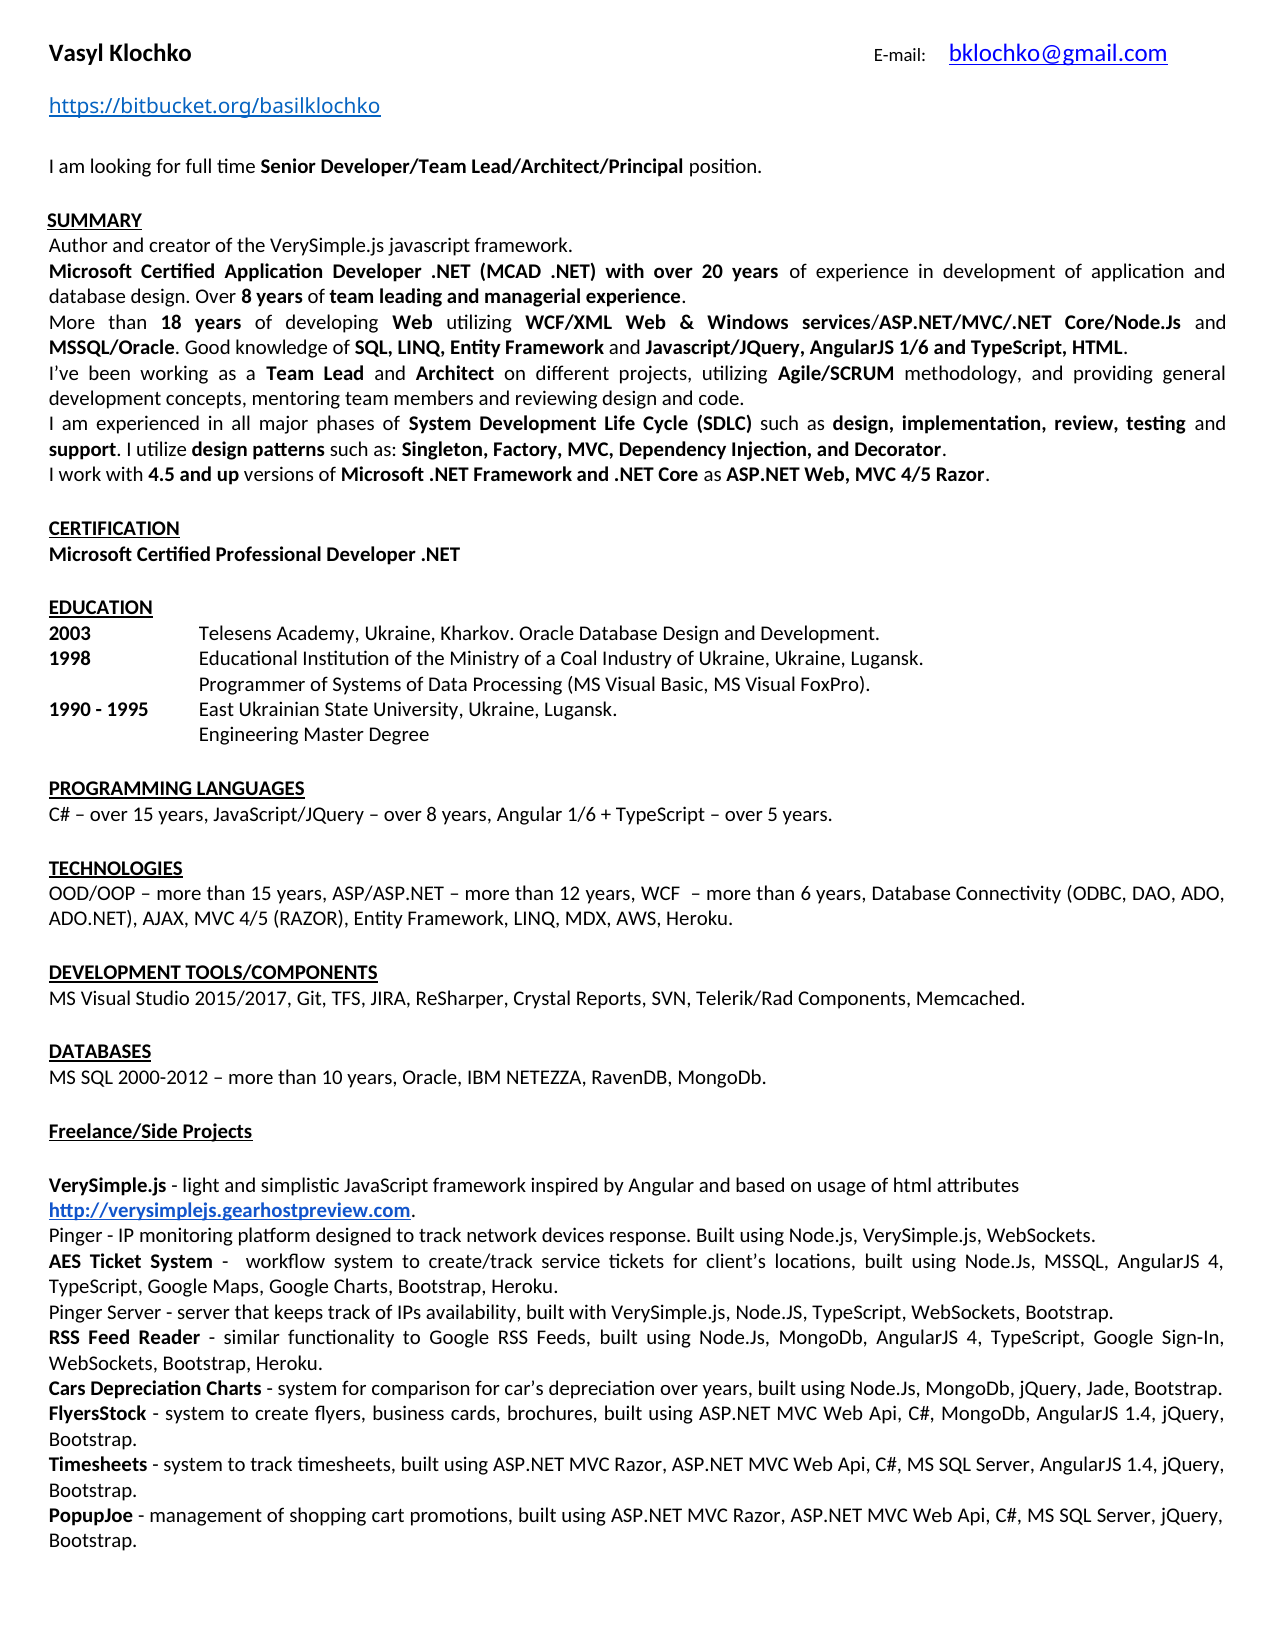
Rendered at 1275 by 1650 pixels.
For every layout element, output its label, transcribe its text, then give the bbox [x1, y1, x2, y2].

text EDUCATION [48, 594, 1227, 620]
text C# – over 15 years, JavaScript/JQuery – over 8 years, Angular 1/6 + TypeScript – over 5 years. [48, 801, 1227, 826]
text CERTIFICATION [48, 515, 1227, 541]
text FlyersStock - system to create flyers, business cards, brochures, built using ASP.NET MVC Web Api, C#, MongoDb, AngularJS 1.4, jQuery, Bootstrap. [48, 1401, 1227, 1451]
text I’ve been working as a Team Lead and Architect on different projects, utilizing Agile/SCRUM methodology, and providing general development concepts, mentoring team members and reviewing design and code. [48, 360, 1227, 411]
text Microsoft Certified Professional Developer .NET [48, 541, 1227, 566]
text TECHNOLOGIES [48, 855, 1227, 880]
text MS SQL 2000-2012 – more than 10 years, Oracle, IBM NETEZZA, RavenDB, MongoDb. [48, 1064, 1227, 1089]
text Pinger - IP monitoring platform designed to track network devices response. Built using Node.js, VerySimple.js, WebSockets. [48, 1223, 1227, 1248]
text Cars Depreciation Charts - system for comparison for car’s depreciation over years, built using Node.Js, MongoDb, jQuery, Jade, Bootstrap. [48, 1375, 1227, 1401]
text 2003 Telesens Academy, Ukraine, Kharkov. Oracle Database Design and Development. [48, 620, 1227, 645]
text Programmer of Systems of Data Processing (MS Visual Basic, MS Visual FoxPro). [48, 671, 1227, 696]
text OOD/OOP – more than 15 years, ASP/ASP.NET – more than 12 years, WCF – more than 6 years, Database Connectivity (ODBC, DAO, ADO, ADO.NET), AJAX, MVC 4/5 (RAZOR), Entity Framework, LINQ, MDX, AWS, Heroku. [48, 880, 1227, 931]
text MS Visual Studio 2015/2017, Git, TFS, JIRA, ReSharper, Crystal Reports, SVN, Telerik/Rad Components, Memcached. [48, 985, 1227, 1010]
text PopupJoe - management of shopping cart promotions, built using ASP.NET MVC Razor, ASP.NET MVC Web Api, C#, MS SQL Server, jQuery, Bootstrap. [48, 1502, 1227, 1553]
text AES Ticket System - workflow system to create/track service tickets for client’s locations, built using Node.Js, MSSQL, AngularJS 4, TypeScript, Google Maps, Google Charts, Bootstrap, Heroku. [48, 1248, 1227, 1299]
text Engineering Master Degree [48, 722, 1227, 747]
text DATABASES [48, 1039, 1227, 1064]
text RSS Feed Reader - similar functionality to Google RSS Feeds, built using Node.Js, MongoDb, AngularJS 4, TypeScript, Google Sign-In, WebSockets, Bootstrap, Heroku. [48, 1324, 1227, 1375]
text DEVELOPMENT TOOLS/COMPONENTS [48, 959, 1227, 985]
text Microsoft Certified Application Developer .NET (MCAD .NET) with over 20 years of experience in development of application and database design. Over 8 years of team leading and managerial experience. [48, 258, 1227, 309]
text Freelance/Side Projects [48, 1118, 1227, 1143]
text VerySimple.js - light and simplistic JavaScript framework inspired by Angular and based on usage of html attributes http://verysimplejs.gearhostpreview.com. [48, 1172, 1227, 1223]
text I am looking for full time Senior Developer/Team Lead/Architect/Principal position. [48, 153, 1227, 179]
subtitle Vasyl Klochko E-mail: bklochko@gmail.com [48, 37, 1227, 91]
text Pinger Server - server that keeps track of IPs availability, built with VerySimple.js, Node.JS, TypeScript, WebSockets, Bootstrap. [48, 1299, 1227, 1324]
text 1990 - 1995 East Ukrainian State University, Ukraine, Lugansk. [48, 696, 1227, 722]
text I work with 4.5 and up versions of Microsoft .NET Framework and .NET Core as ASP.NET Web, MVC 4/5 Razor. [48, 461, 1227, 487]
text PROGRAMMING LANGUAGES [48, 776, 1227, 801]
text 1998 Educational Institution of the Ministry of a Coal Industry of Ukraine, Ukraine, Lugansk. [48, 645, 1227, 671]
text SUMMARY [47, 207, 1227, 233]
subtitle https://bitbucket.org/basilklochko [48, 91, 1227, 119]
text More than 18 years of developing Web utilizing WCF/XML Web & Windows services/ASP.NET/MVC/.NET Core/Node.Js and MSSQL/Oracle. Good knowledge of SQL, LINQ, Entity Framework and Javascript/JQuery, AngularJS 1/6 and TypeScript, HTML. [48, 309, 1227, 360]
text I am experienced in all major phases of System Development Life Cycle (SDLC) such as design, implementation, review, testing and support. I utilize design patterns such as: Singleton, Factory, MVC, Dependency Injection, and Decorator. [48, 411, 1227, 461]
text Author and creator of the VerySimple.js javascript framework. [48, 233, 1227, 258]
text Timesheets - system to track timesheets, built using ASP.NET MVC Razor, ASP.NET MVC Web Api, C#, MS SQL Server, AngularJS 1.4, jQuery, Bootstrap. [48, 1451, 1227, 1502]
